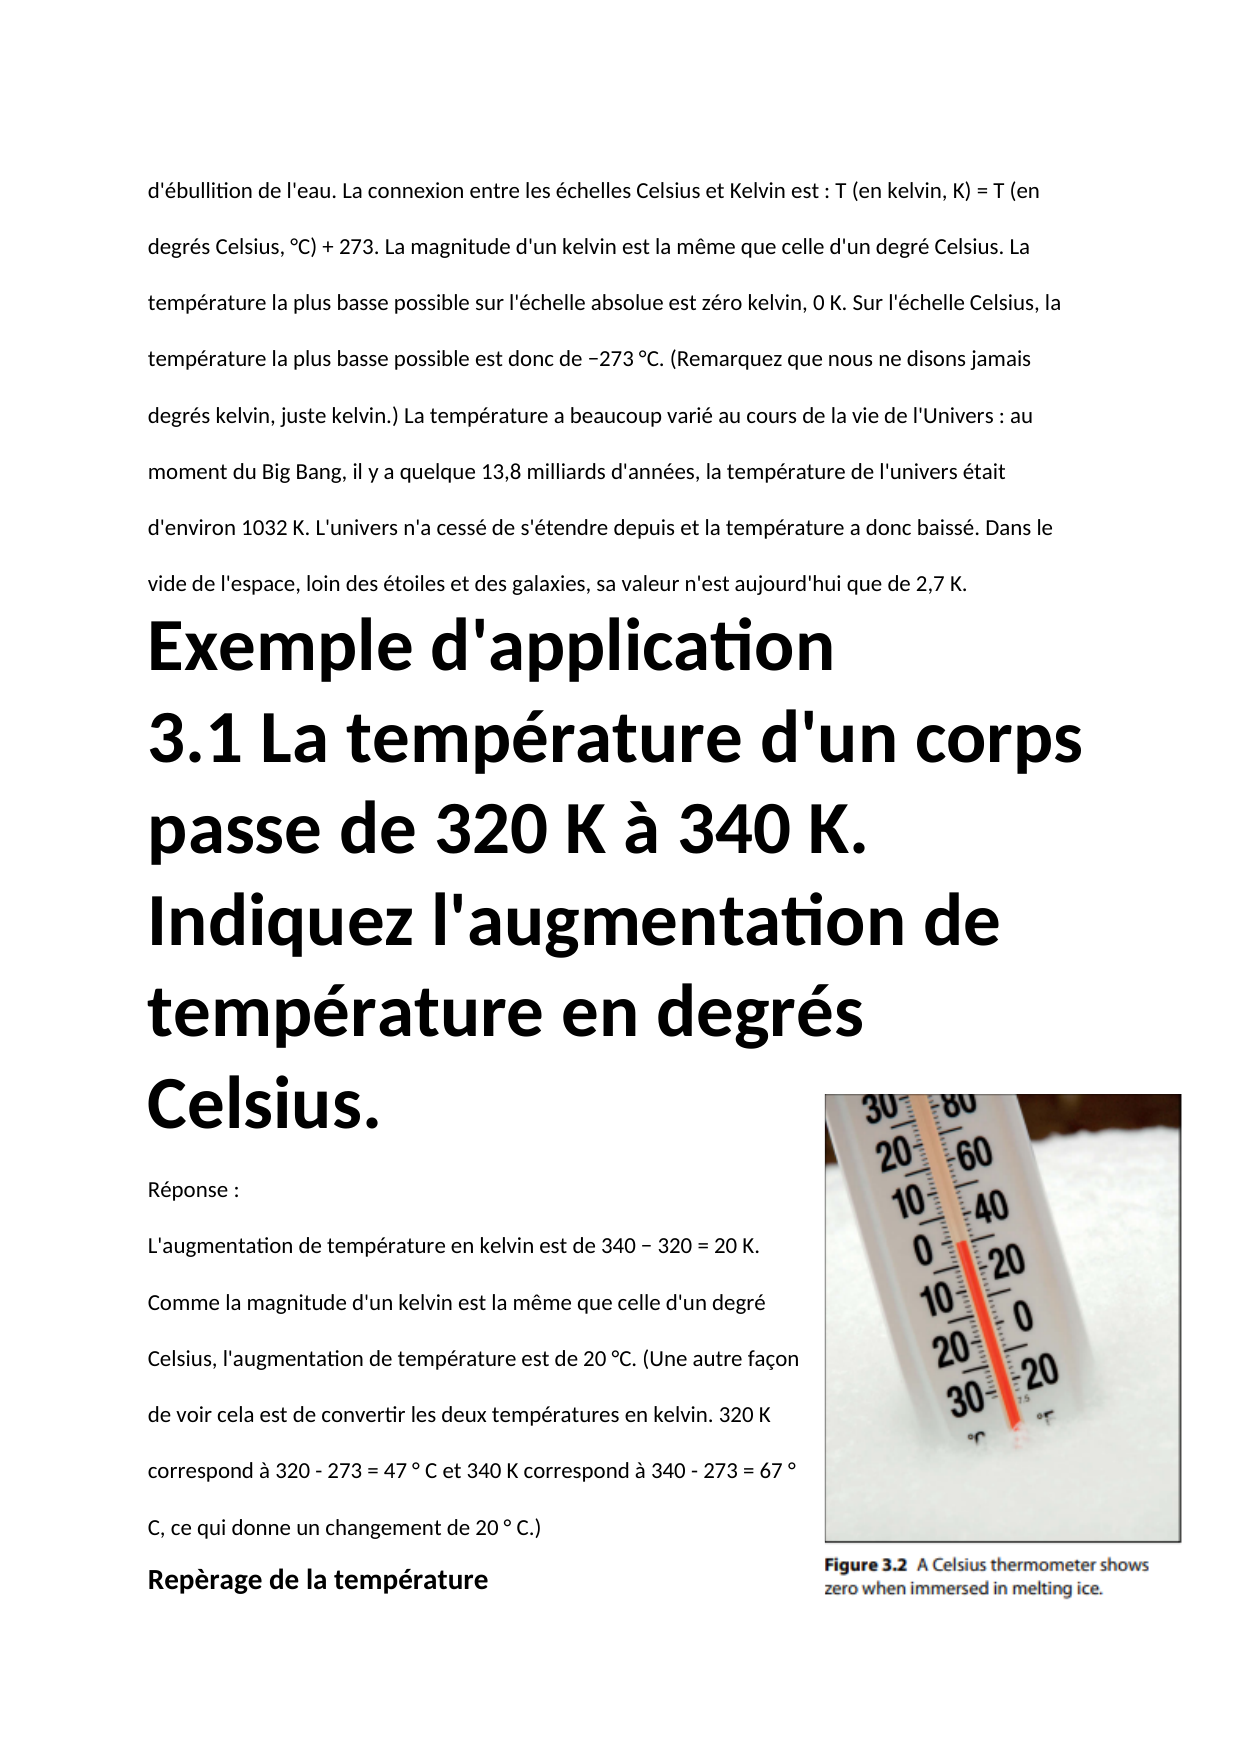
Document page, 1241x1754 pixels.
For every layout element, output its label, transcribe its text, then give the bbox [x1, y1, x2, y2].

text Exemple d'application [148, 598, 1093, 689]
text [148, 148, 1093, 598]
text Repèrage de la température [148, 1541, 824, 1597]
text Réponse : [148, 1147, 824, 1203]
picture [824, 1094, 1188, 1604]
text L'augmentation de température en kelvin est de 340 − 320 = 20 K. Comme la magnitude d'un kelvin est la même que celle d'un degré Celsius, l'augmentation de température est de 20 °C. (Une autre façon de voir cela est de convertir les deux températures en kelvin. 320 K correspond à 320 - 273 = 47 ° C et 340 K correspond à 340 - 273 = 67 ° C, ce qui donne un changement de 20 ° C.) [148, 1203, 824, 1541]
text 3.1 La température d'un corps passe de 320 K à 340 K. Indiquez l'augmentation de température en degrés Celsius. [148, 689, 1093, 1147]
